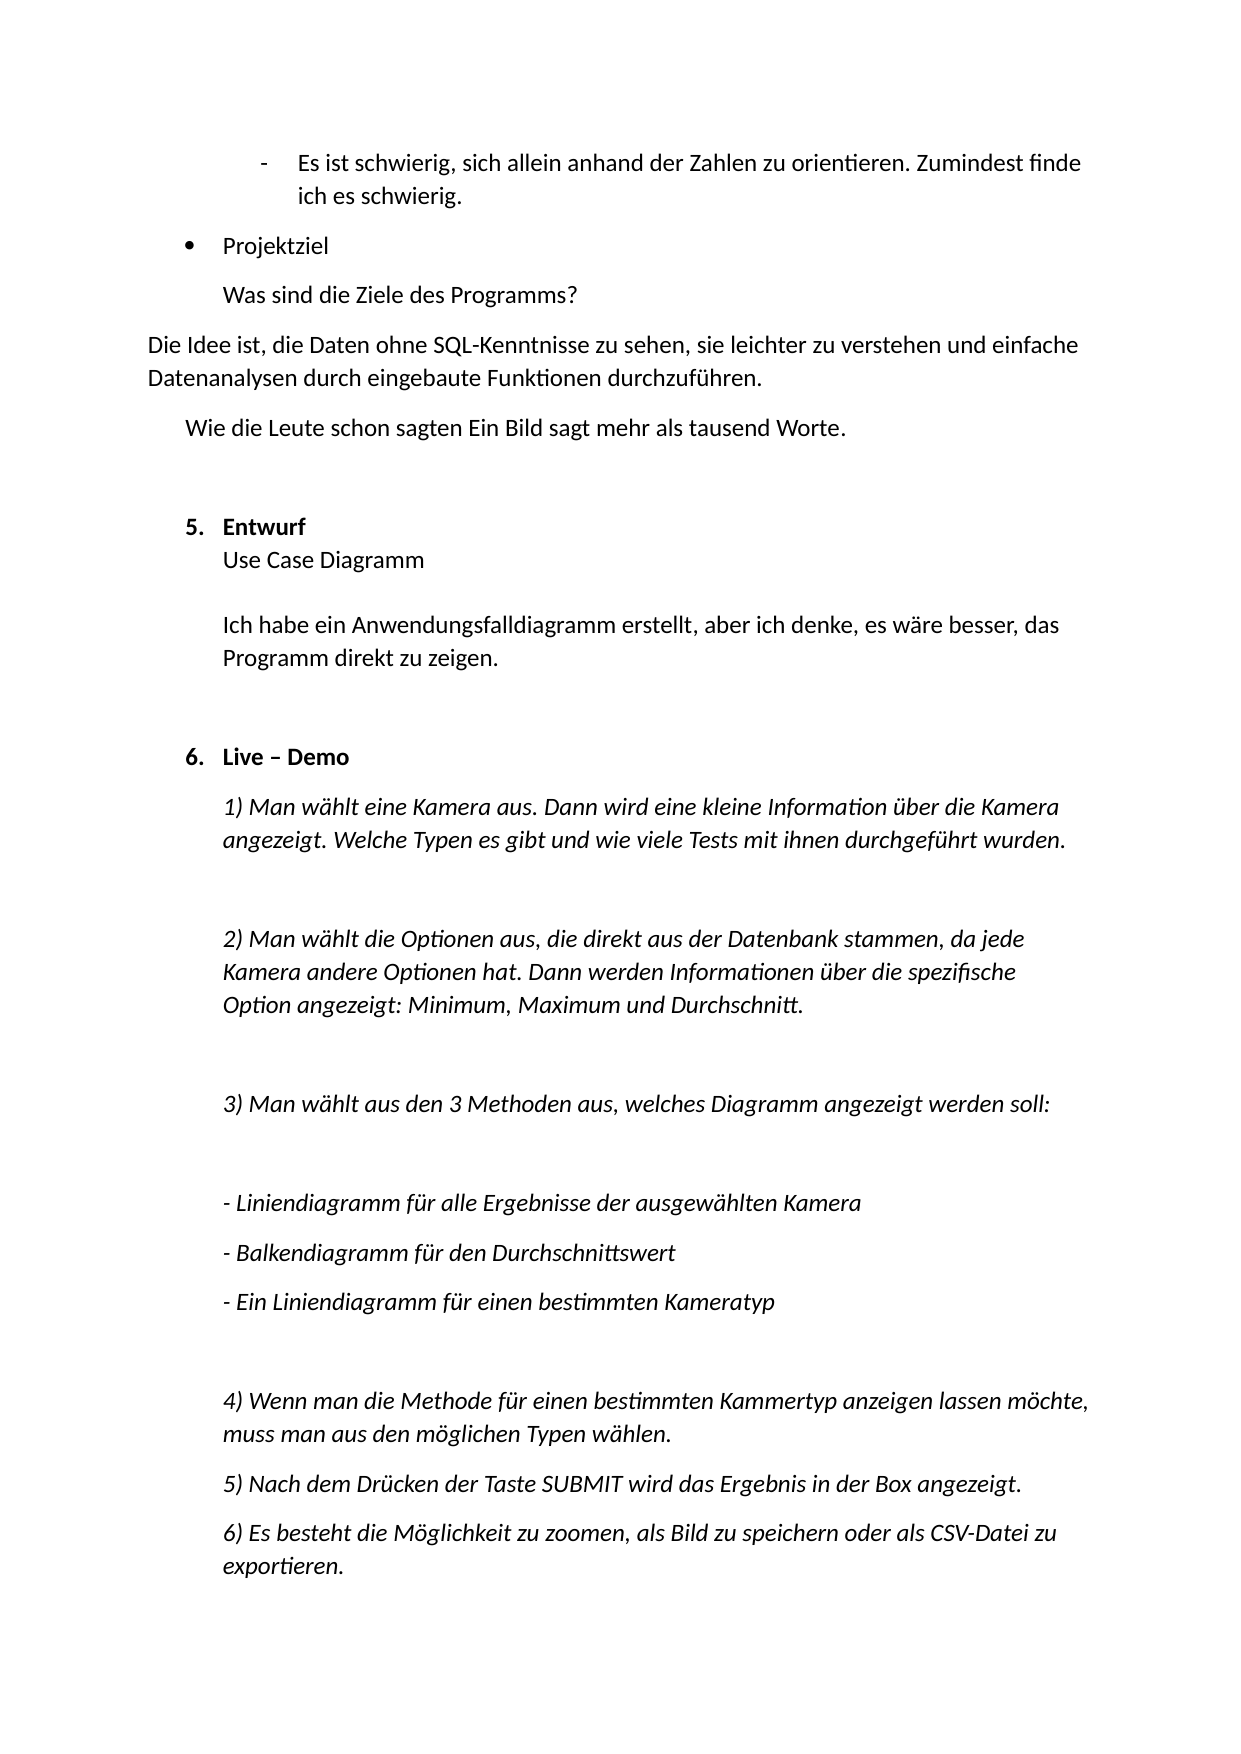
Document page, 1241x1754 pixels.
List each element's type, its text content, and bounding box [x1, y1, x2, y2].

text Wie die Leute schon sagten Ein Bild sagt mehr als tausend Worte. [185, 412, 1093, 442]
list Ich habe ein Anwendungsfalldiagramm erstellt, aber ich denke, es wäre besser, das Programm direkt zu zeigen. [223, 610, 1093, 673]
text 2) Man wählt die Optionen aus, die direkt aus der Datenbank stammen, da jede Kamera andere Optionen hat. Dann werden Informationen über die spezifische Option angezeigt: Minimum, Maximum und Durchschnitt. [223, 923, 1093, 1019]
text Die Idee ist, die Daten ohne SQL-Kenntnisse zu sehen, sie leichter zu verstehen und einfache Datenanalysen durch eingebaute Funktionen durchzuführen. [148, 329, 1093, 393]
list Use Case Diagramm [223, 544, 1093, 574]
text 3) Man wählt aus den 3 Methoden aus, welches Diagramm angezeigt werden soll: [223, 1088, 1093, 1118]
text 1) Man wählt eine Kamera aus. Dann wird eine kleine Information über die Kamera angezeigt. Welche Typen es gibt und wie viele Tests mit ihnen durchgeführt wurden. [223, 791, 1093, 854]
text - Liniendiagramm für alle Ergebnisse der ausgewählten Kamera [223, 1187, 1093, 1218]
text 5) Nach dem Drücken der Taste SUBMIT wird das Ergebnis in der Box angezeigt. [223, 1468, 1093, 1498]
text - Ein Liniendiagramm für einen bestimmten Kameratyp [223, 1286, 1093, 1317]
list Es ist schwierig, sich allein anhand der Zahlen zu orientieren. Zumindest finde ich es schwierig. [260, 148, 1093, 211]
text - Balkendiagramm für den Durchschnittswert [223, 1237, 1093, 1267]
text 4) Wenn man die Methode für einen bestimmten Kammertyp anzeigen lassen möchte, muss man aus den möglichen Typen wählen. [223, 1386, 1093, 1449]
text Was sind die Ziele des Programms? [223, 280, 1093, 310]
list Projektziel [185, 230, 1093, 261]
list Entwurf [185, 511, 1093, 541]
list Live – Demo [185, 741, 1093, 772]
text 6) Es besteht die Möglichkeit zu zoomen, als Bild zu speichern oder als CSV-Datei zu exportieren. [223, 1518, 1093, 1581]
